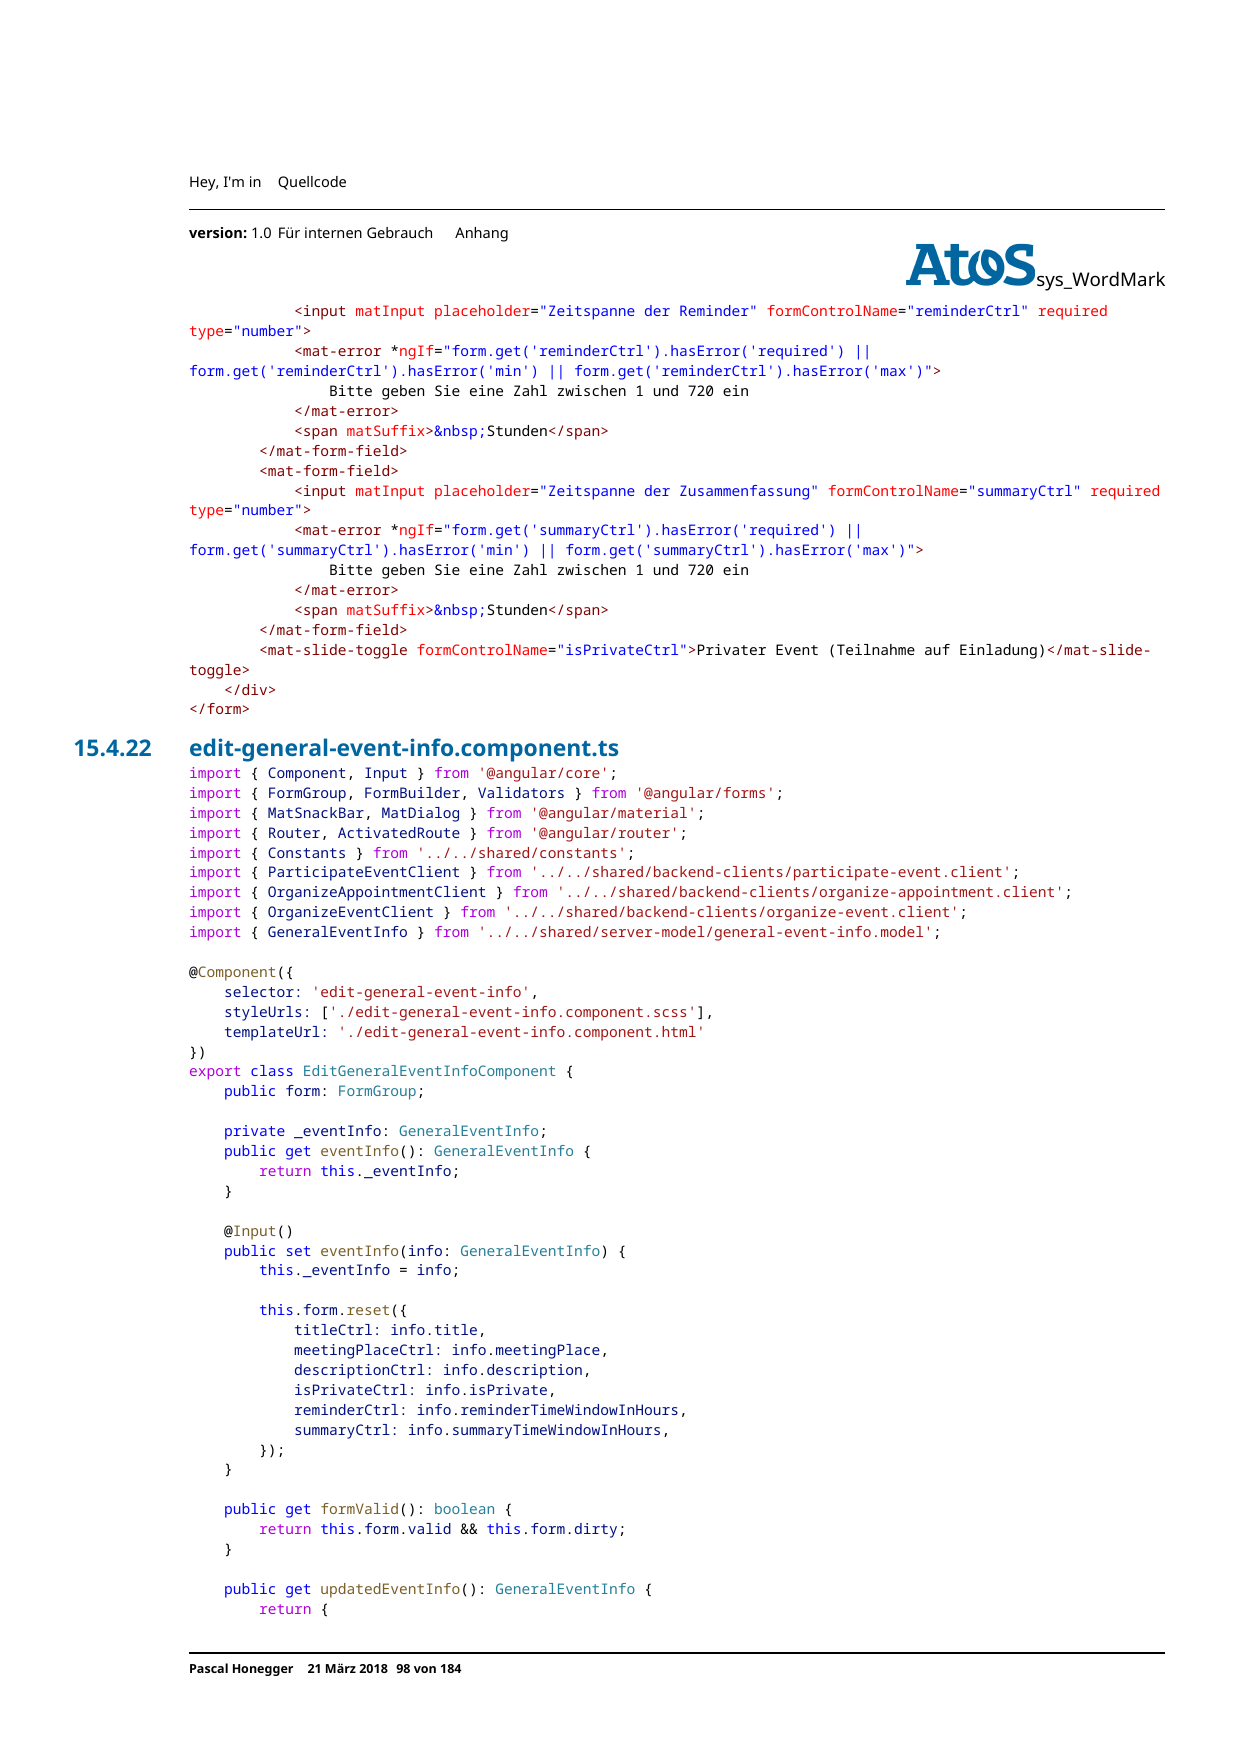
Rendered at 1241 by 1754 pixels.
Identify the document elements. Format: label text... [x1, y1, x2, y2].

text <input matInput placeholder="Zeitspanne der Zusammenfassung" formControlName="summaryCtrl" required type="number"> [189, 480, 1165, 520]
text import { GeneralEventInfo } from '../../shared/server-model/general-event-info.model'; [189, 922, 1165, 942]
text </div> [189, 679, 1165, 699]
text <span matSuffix>&nbsp;Stunden</span> [189, 600, 1165, 619]
text <mat-form-field> [189, 460, 1165, 480]
text return this._eventInfo; [189, 1161, 1165, 1181]
text import { OrganizeAppointmentClient } from '../../shared/backend-clients/organize-appointment.client'; [189, 882, 1165, 902]
text meetingPlaceCtrl: info.meetingPlace, [189, 1340, 1165, 1360]
text private _eventInfo: GeneralEventInfo; [189, 1121, 1165, 1141]
text } [189, 1459, 1165, 1479]
text templateUrl: './edit-general-event-info.component.html' [189, 1021, 1165, 1041]
text descriptionCtrl: info.description, [189, 1360, 1165, 1379]
text import { MatSnackBar, MatDialog } from '@angular/material'; [189, 803, 1165, 822]
text <span matSuffix>&nbsp;Stunden</span> [189, 421, 1165, 441]
text } [189, 1181, 1165, 1201]
text public get updatedEventInfo(): GeneralEventInfo { [189, 1578, 1165, 1598]
text import { Router, ActivatedRoute } from '@angular/router'; [189, 822, 1165, 842]
text isPrivateCtrl: info.isPrivate, [189, 1379, 1165, 1399]
text import { OrganizeEventClient } from '../../shared/backend-clients/organize-event.client'; [189, 902, 1165, 922]
text } [189, 1539, 1165, 1559]
text export class EditGeneralEventInfoComponent { [189, 1061, 1165, 1081]
text <mat-error *ngIf="form.get('summaryCtrl').hasError('required') || form.get('summaryCtrl').hasError('min') || form.get('summaryCtrl').hasError('max')"> [189, 520, 1165, 560]
text <mat-slide-toggle formControlName="isPrivateCtrl">Privater Event (Teilnahme auf Einladung)</mat-slide-toggle> [189, 639, 1165, 679]
text this._eventInfo = info; [189, 1260, 1165, 1280]
text summaryCtrl: info.summaryTimeWindowInHours, [189, 1419, 1165, 1439]
text public get eventInfo(): GeneralEventInfo { [189, 1141, 1165, 1161]
text selector: 'edit-general-event-info', [189, 982, 1165, 1002]
text import { ParticipateEventClient } from '../../shared/backend-clients/participate-event.client'; [189, 862, 1165, 882]
text }) [189, 1041, 1165, 1061]
text return this.form.valid && this.form.dirty; [189, 1519, 1165, 1539]
text }); [189, 1439, 1165, 1459]
text styleUrls: ['./edit-general-event-info.component.scss'], [189, 1002, 1165, 1021]
text import { Constants } from '../../shared/constants'; [189, 842, 1165, 862]
text @Input() [189, 1220, 1165, 1240]
text </mat-error> [189, 401, 1165, 421]
text </form> [189, 699, 1165, 719]
text <input matInput placeholder="Zeitspanne der Reminder" formControlName="reminderCtrl" required type="number"> [189, 301, 1165, 341]
text public form: FormGroup; [189, 1081, 1165, 1101]
text import { Component, Input } from '@angular/core'; [189, 763, 1165, 783]
text </mat-form-field> [189, 441, 1165, 460]
text public set eventInfo(info: GeneralEventInfo) { [189, 1240, 1165, 1260]
text return { [189, 1598, 1165, 1618]
text reminderCtrl: info.reminderTimeWindowInHours, [189, 1399, 1165, 1419]
subtitle edit-general-event-info.component.ts [152, 732, 1165, 763]
text <mat-error *ngIf="form.get('reminderCtrl').hasError('required') || form.get('reminderCtrl').hasError('min') || form.get('reminderCtrl').hasError('max')"> [189, 341, 1165, 381]
picture [904, 242, 1037, 287]
text public get formValid(): boolean { [189, 1499, 1165, 1519]
text import { FormGroup, FormBuilder, Validators } from '@angular/forms'; [189, 783, 1165, 803]
text titleCtrl: info.title, [189, 1320, 1165, 1340]
text Bitte geben Sie eine Zahl zwischen 1 und 720 ein [189, 560, 1165, 580]
text </mat-error> [189, 580, 1165, 600]
text Bitte geben Sie eine Zahl zwischen 1 und 720 ein [189, 381, 1165, 401]
text this.form.reset({ [189, 1300, 1165, 1320]
text </mat-form-field> [189, 619, 1165, 639]
text @Component({ [189, 962, 1165, 982]
